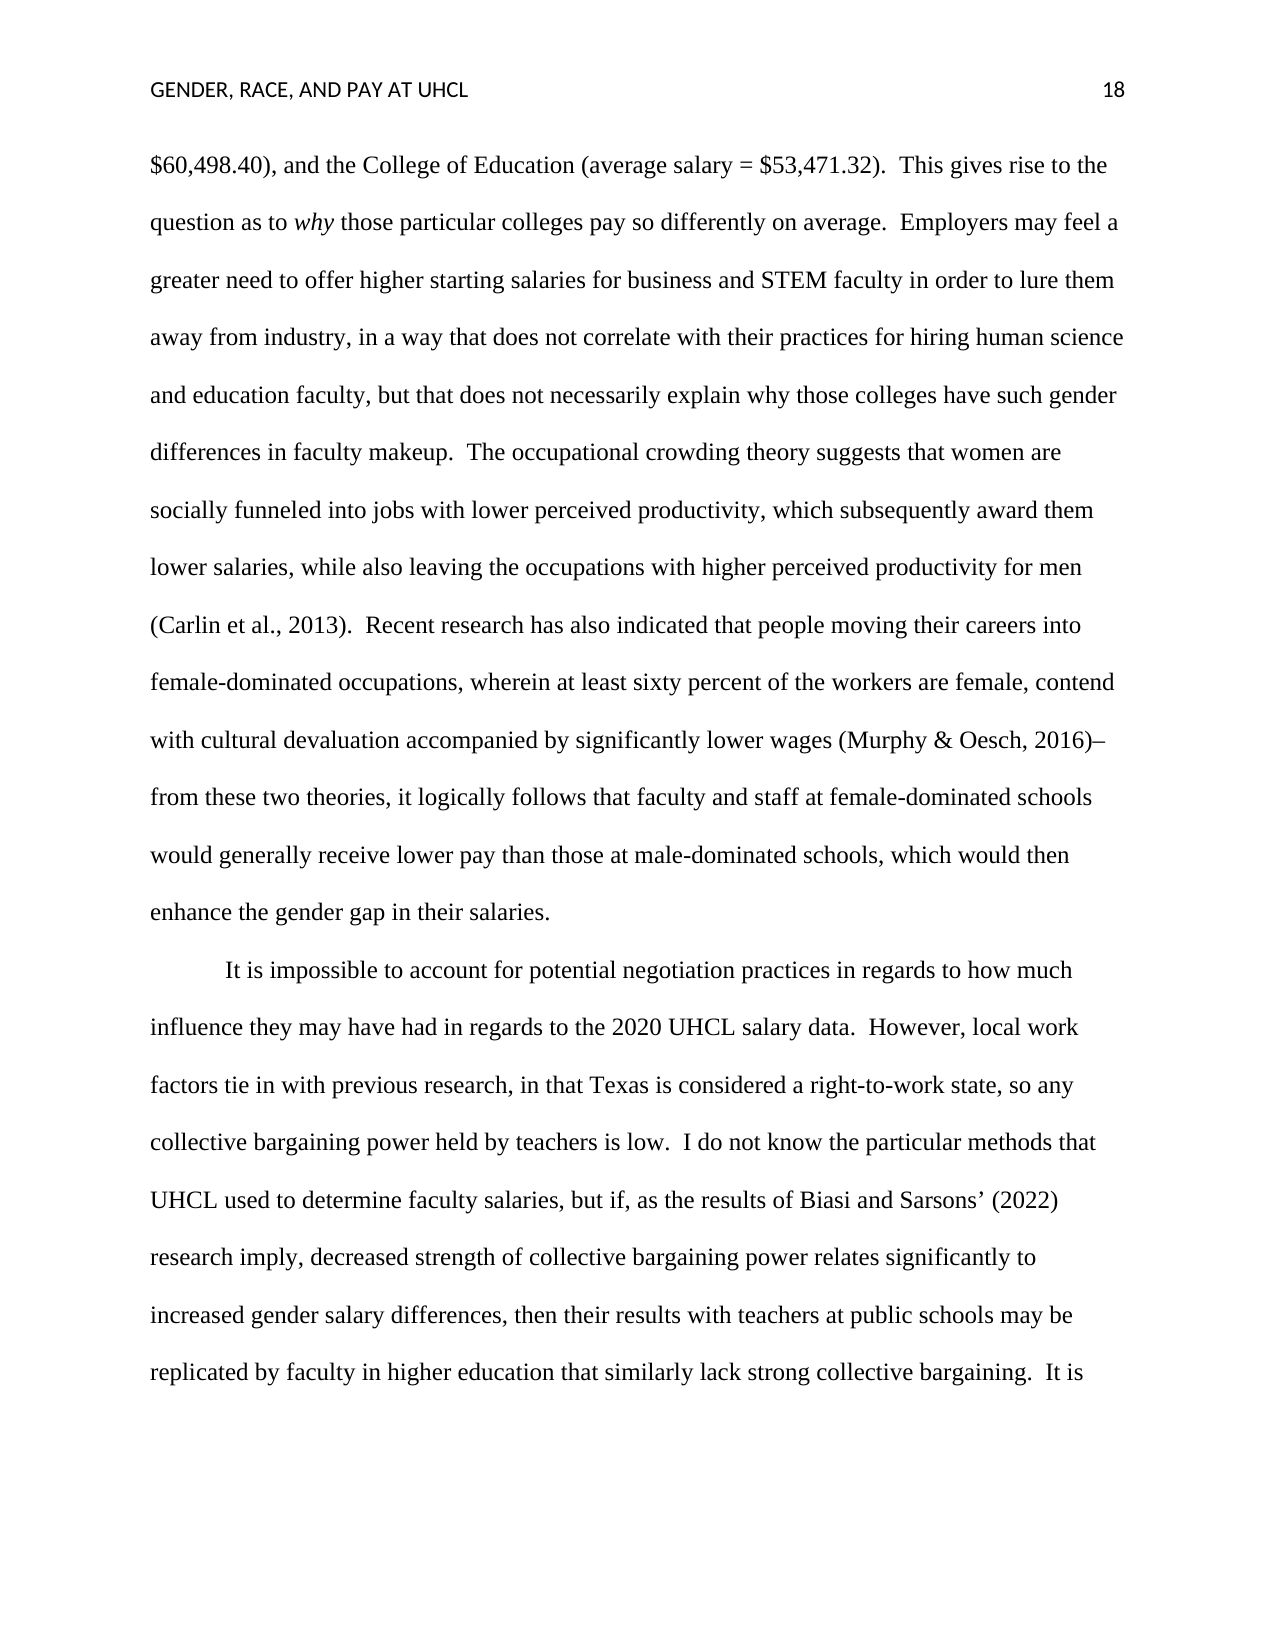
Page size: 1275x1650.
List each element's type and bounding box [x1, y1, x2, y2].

text [150, 955, 1125, 1386]
text [150, 150, 1125, 926]
